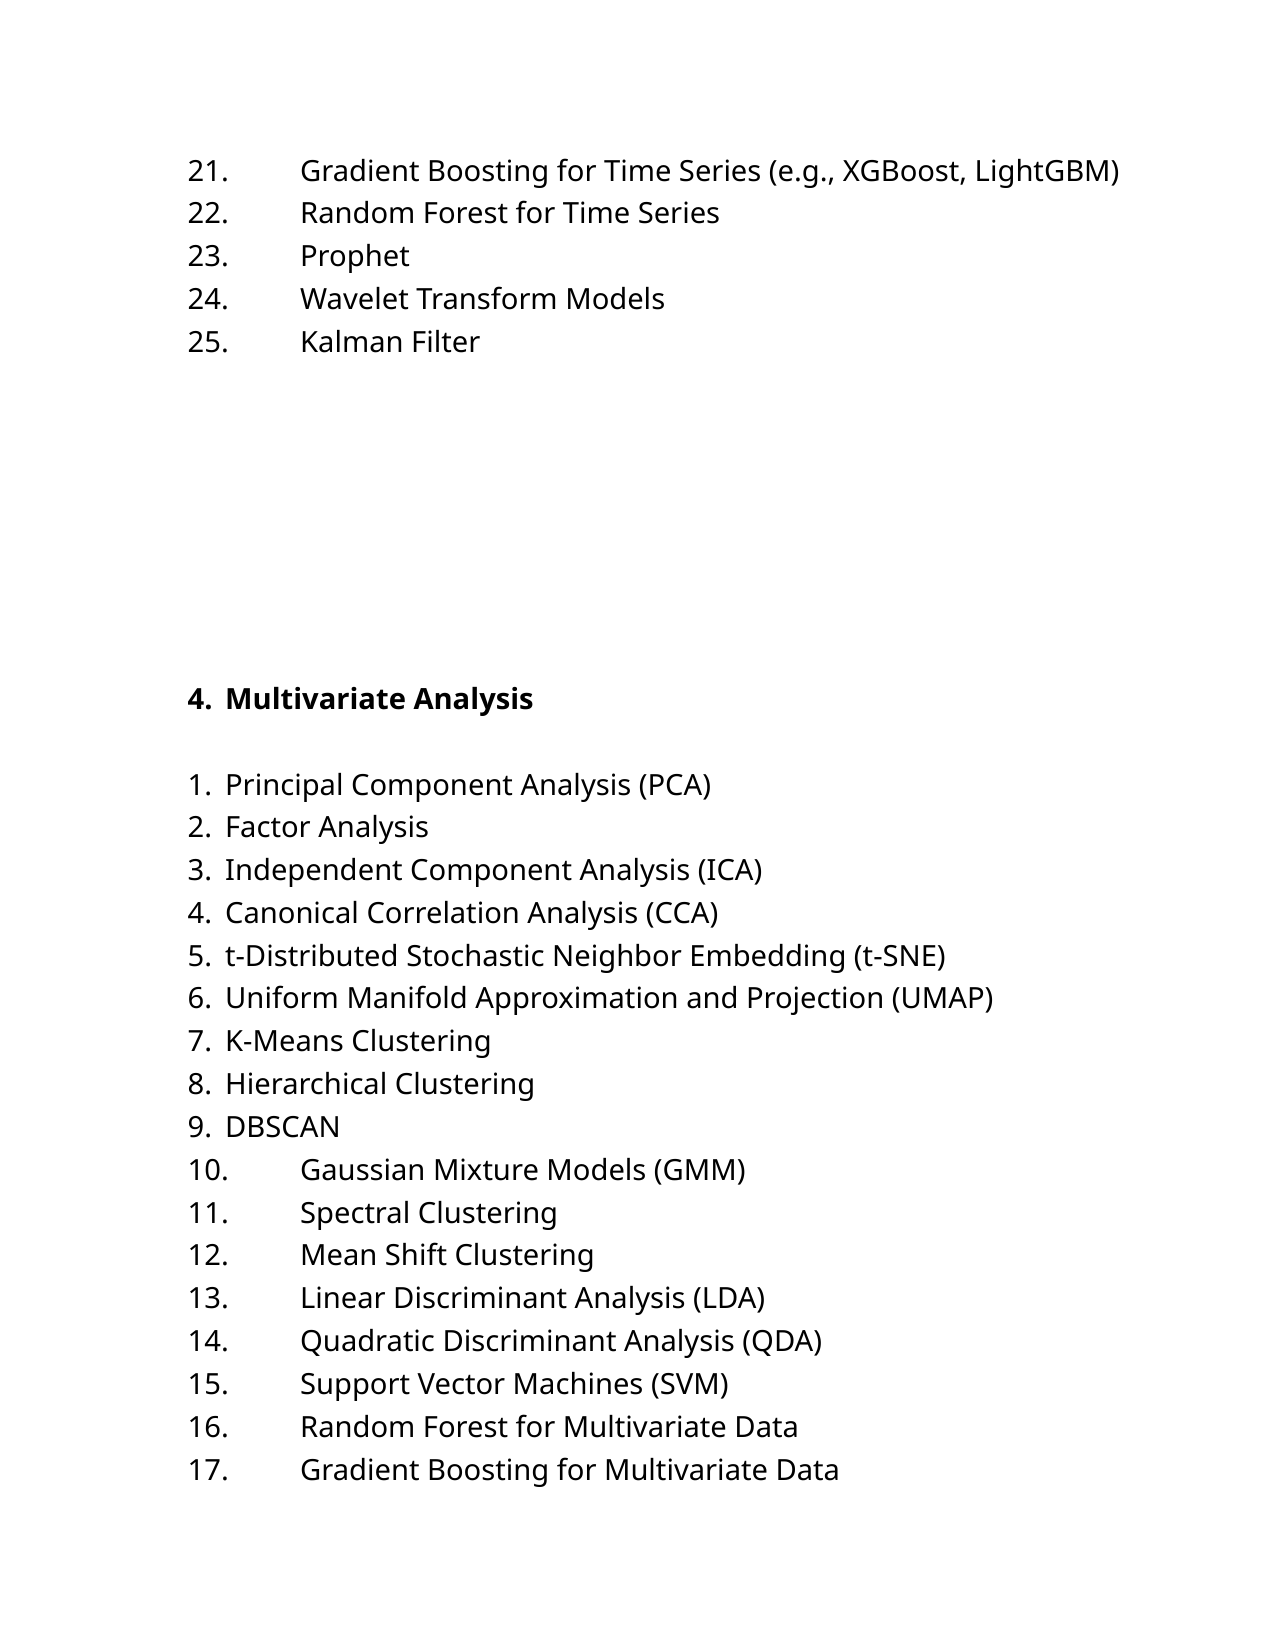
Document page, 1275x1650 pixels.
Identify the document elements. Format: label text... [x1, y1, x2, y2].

list Prophet [187, 236, 1125, 275]
list Gaussian Mixture Models (GMM) [187, 1149, 1125, 1189]
list Gradient Boosting for Multivariate Data [187, 1449, 1125, 1488]
list Quadratic Discriminant Analysis (QDA) [187, 1320, 1125, 1360]
list Factor Analysis [187, 807, 1125, 846]
list Gradient Boosting for Time Series (e.g., XGBoost, LightGBM) [187, 150, 1125, 190]
list Multivariate Analysis [187, 678, 1125, 718]
list Hierarchical Clustering [187, 1063, 1125, 1103]
list Linear Discriminant Analysis (LDA) [187, 1277, 1125, 1317]
list Principal Component Analysis (PCA) [187, 764, 1125, 803]
list Mean Shift Clustering [187, 1235, 1125, 1274]
list Support Vector Machines (SVM) [187, 1363, 1125, 1403]
list t-Distributed Stochastic Neighbor Embedding (t-SNE) [187, 935, 1125, 975]
list Random Forest for Multivariate Data [187, 1406, 1125, 1446]
list K-Means Clustering [187, 1021, 1125, 1060]
list Canonical Correlation Analysis (CCA) [187, 892, 1125, 932]
list Uniform Manifold Approximation and Projection (UMAP) [187, 978, 1125, 1017]
list Random Forest for Time Series [187, 193, 1125, 232]
list Kalman Filter [187, 321, 1125, 361]
list DBSCAN [187, 1106, 1125, 1146]
list Wavelet Transform Models [187, 278, 1125, 318]
list Spectral Clustering [187, 1192, 1125, 1232]
list Independent Component Analysis (ICA) [187, 849, 1125, 889]
